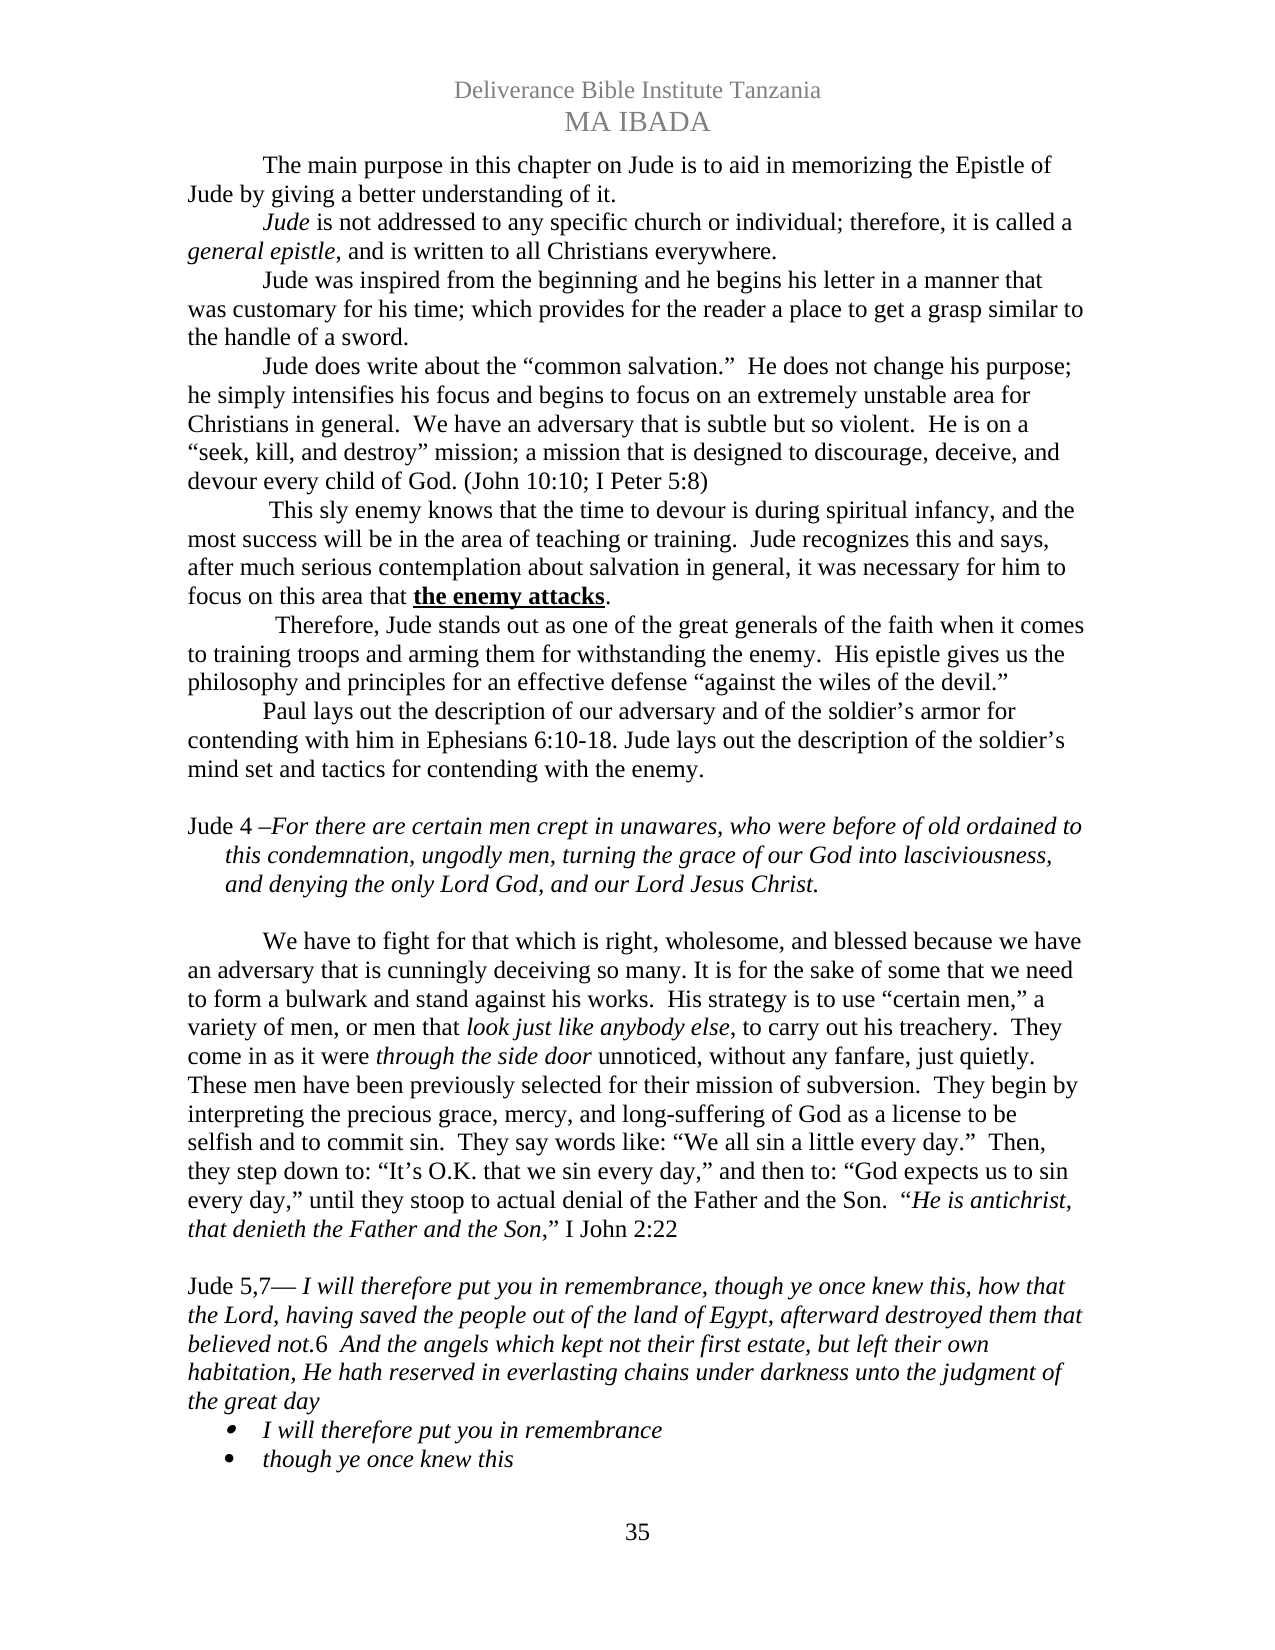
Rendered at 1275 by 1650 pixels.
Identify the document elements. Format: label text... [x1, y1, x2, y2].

text Jude 5,7— I will therefore put you in remembrance, though ye once knew this, how that the Lord, having saved the people out of the land of Egypt, afterward destroyed them that believed not.6 And the angels which kept not their first estate, but left their own habitation, He hath reserved in everlasting chains under darkness unto the judgment of the great day [187, 1271, 1087, 1415]
text The main purpose in this chapter on Jude is to aid in memorizing the Epistle of Jude by giving a better understanding of it. [187, 150, 1087, 207]
text Paul lays out the description of our adversary and of the soldier’s armor for contending with him in Ephesians 6:10-18. Jude lays out the description of the soldier’s mind set and tactics for contending with the enemy. [187, 696, 1087, 782]
text Jude is not addressed to any specific church or individual; therefore, it is called a general epistle, and is written to all Christians everywhere. [187, 207, 1087, 265]
list I will therefore put you in remembrance [225, 1415, 1087, 1444]
text Jude does write about the “common salvation.” He does not change his purpose; he simply intensifies his focus and begins to focus on an extremely unstable area for Christians in general. We have an adversary that is subtle but so violent. He is on a “seek, kill, and destroy” mission; a mission that is designed to discourage, deceive, and devour every child of God. (John 10:10; I Peter 5:8) [187, 351, 1087, 495]
text Jude 4 –For there are certain men crept in unawares, who were before of old ordained to this condemnation, ungodly men, turning the grace of our God into lasciviousness, and denying the only Lord God, and our Lord Jesus Christ. [187, 811, 1087, 897]
text Jude was inspired from the beginning and he begins his letter in a manner that was customary for his time; which provides for the reader a place to get a grasp similar to the handle of a sword. [187, 265, 1087, 351]
text This sly enemy knows that the time to devour is during spiritual infancy, and the most success will be in the area of teaching or training. Jude recognizes this and says, after much serious contemplation about salvation in general, it was necessary for him to focus on this area that the enemy attacks. [187, 495, 1087, 610]
text Therefore, Jude stands out as one of the great generals of the faith when it comes to training troops and arming them for withstanding the enemy. His epistle gives us the philosophy and principles for an effective defense “against the wiles of the devil.” [187, 610, 1087, 696]
text We have to fight for that which is right, wholesome, and blessed because we have an adversary that is cunningly deceiving so many. It is for the sake of some that we need to form a bulwark and stand against his works. His strategy is to use “certain men,” a variety of men, or men that look just like anybody else, to carry out his treachery. They come in as it were through the side door unnoticed, without any fanfare, just quietly. These men have been previously selected for their mission of subversion. They begin by interpreting the precious grace, mercy, and long-suffering of God as a license to be selfish and to commit sin. They say words like: “We all sin a little every day.” Then, they step down to: “It’s O.K. that we sin every day,” and then to: “God expects us to sin every day,” until they stoop to actual denial of the Father and the Son. “He is antichrist, that denieth the Father and the Son,” I John 2:22 [187, 926, 1087, 1242]
list though ye once knew this [225, 1444, 1087, 1472]
